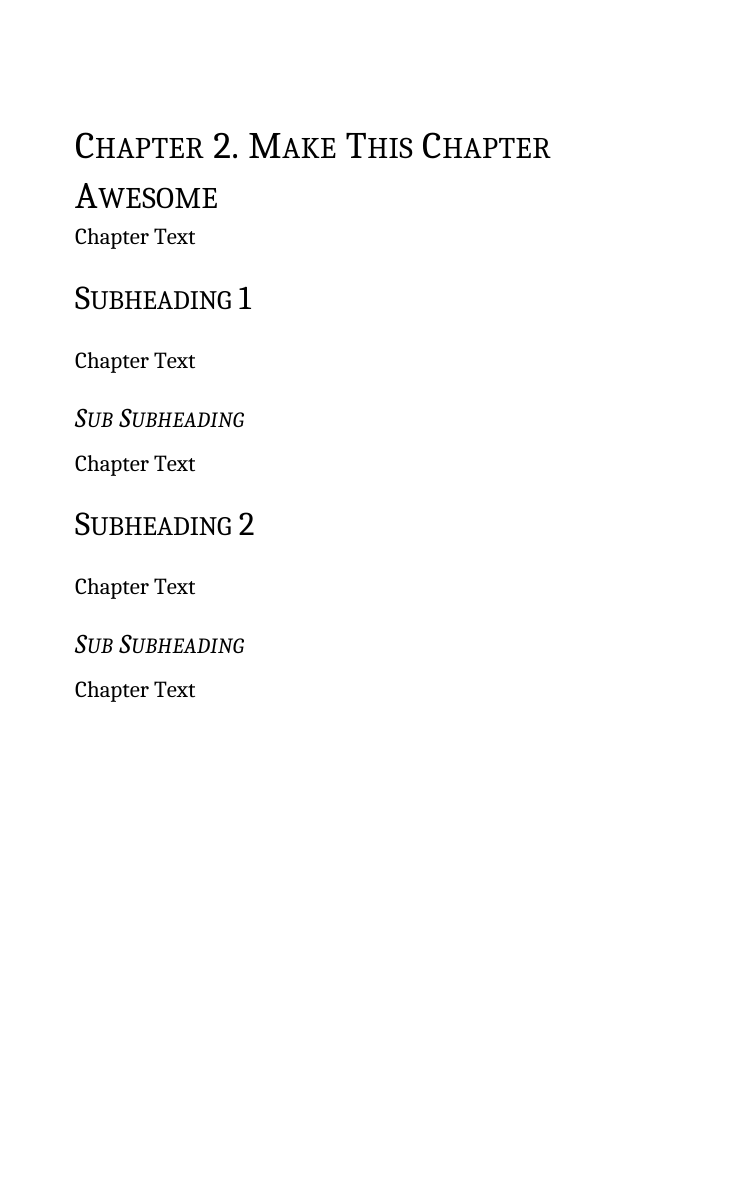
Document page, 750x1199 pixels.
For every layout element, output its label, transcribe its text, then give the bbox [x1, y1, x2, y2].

subtitle Subheading 2 [75, 506, 675, 544]
subtitle Sub Subheading [75, 403, 675, 434]
subtitle Chapter 2. Make This Chapter Awesome [75, 125, 675, 218]
text Chapter Text [75, 348, 675, 374]
subtitle Subheading 1 [75, 279, 675, 318]
subtitle Sub Subheading [75, 629, 675, 660]
text Chapter Text [75, 224, 675, 251]
text Chapter Text [75, 574, 675, 600]
text Chapter Text [75, 450, 675, 477]
text Chapter Text [75, 677, 675, 703]
